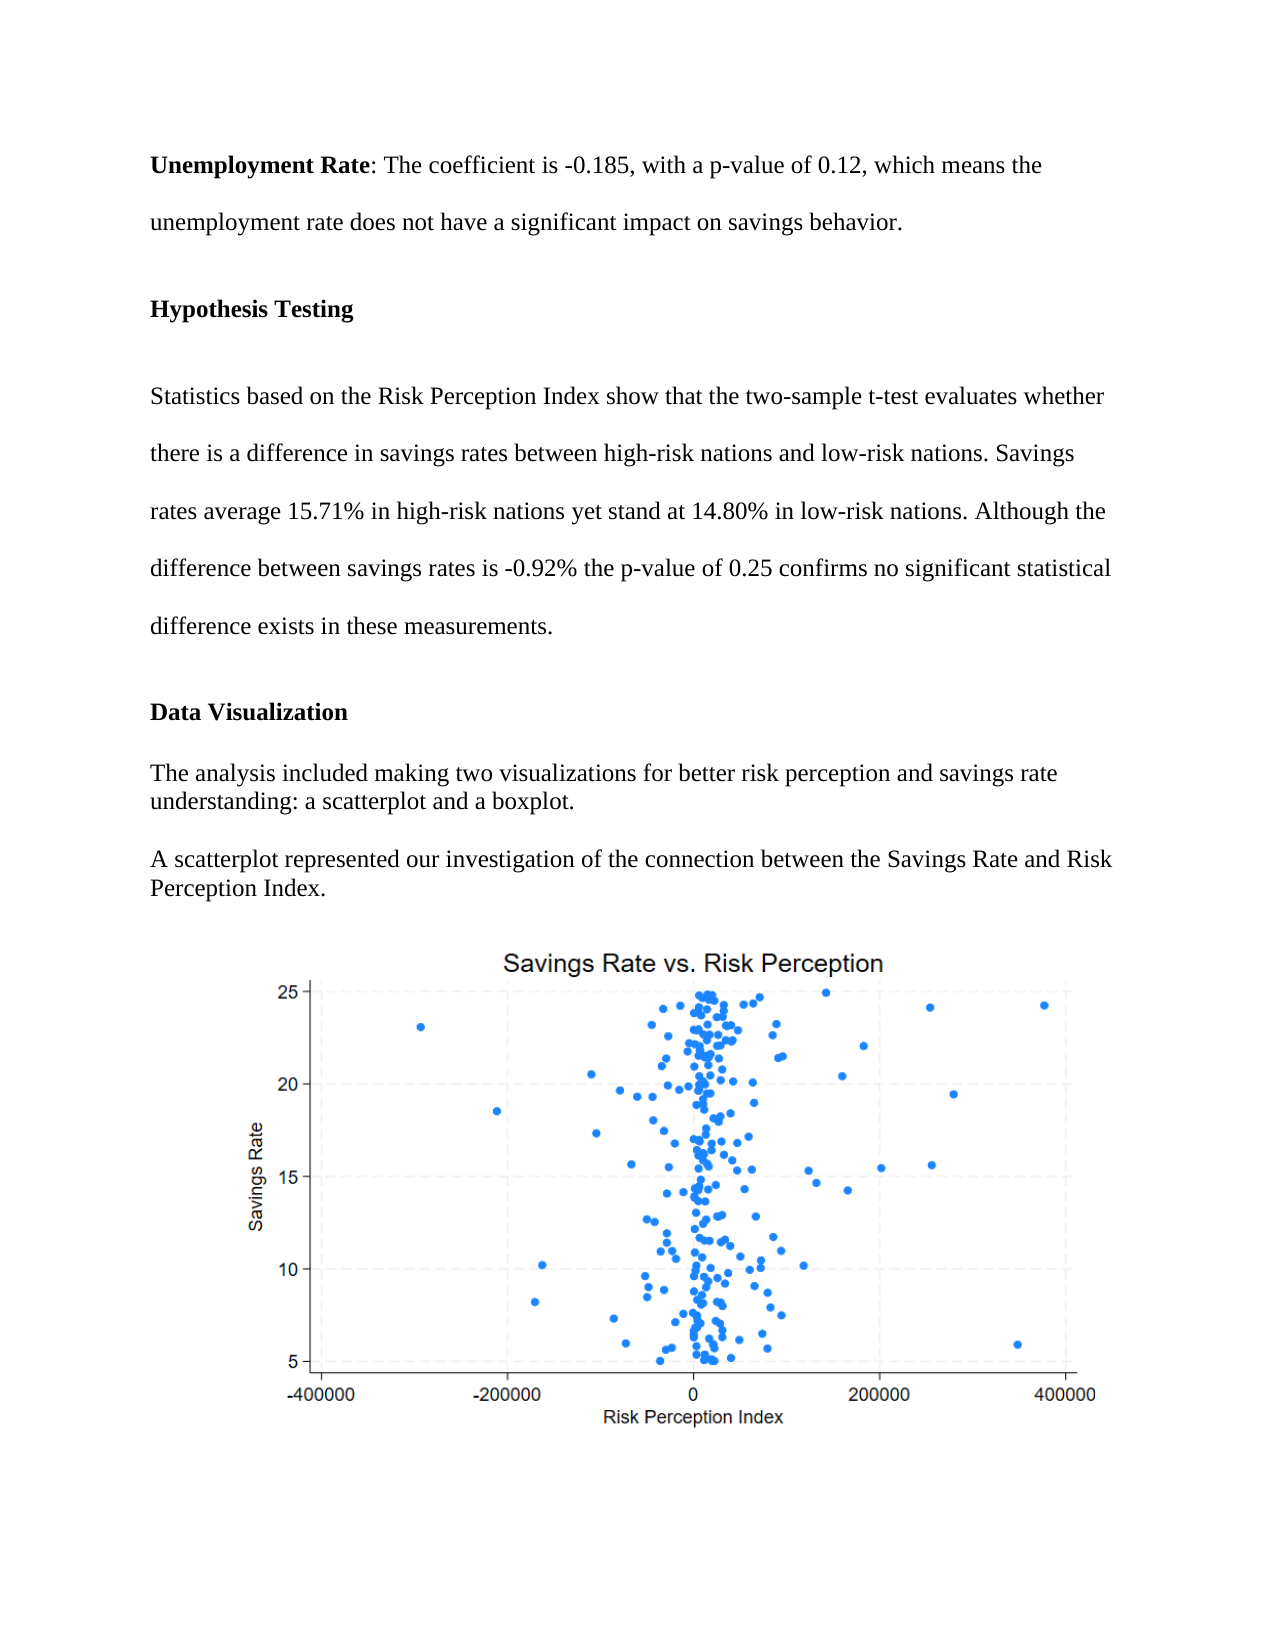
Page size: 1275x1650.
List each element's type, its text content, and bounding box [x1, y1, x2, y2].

text Unemployment Rate: The coefficient is -0.185, with a p-value of 0.12, which means the unemployment rate does not have a significant impact on savings behavior. [150, 150, 1125, 236]
picture [225, 931, 1096, 1449]
text The analysis included making two visualizations for better risk perception and savings rate understanding: a scatterplot and a boxplot. [150, 758, 1125, 815]
text Statistics based on the Risk Perception Index show that the two-sample t-test evaluates whether there is a difference in savings rates between high-risk nations and low-risk nations. Savings rates average 15.71% in high-risk nations yet stand at 14.80% in low-risk nations. Although the difference between savings rates is -0.92% the p-value of 0.25 confirms no significant statistical difference exists in these measurements. [150, 381, 1125, 639]
text A scatterplot represented our investigation of the connection between the Savings Rate and Risk Perception Index. [150, 844, 1125, 902]
subtitle Data Visualization [150, 697, 1125, 726]
subtitle Hypothesis Testing [150, 294, 1125, 323]
